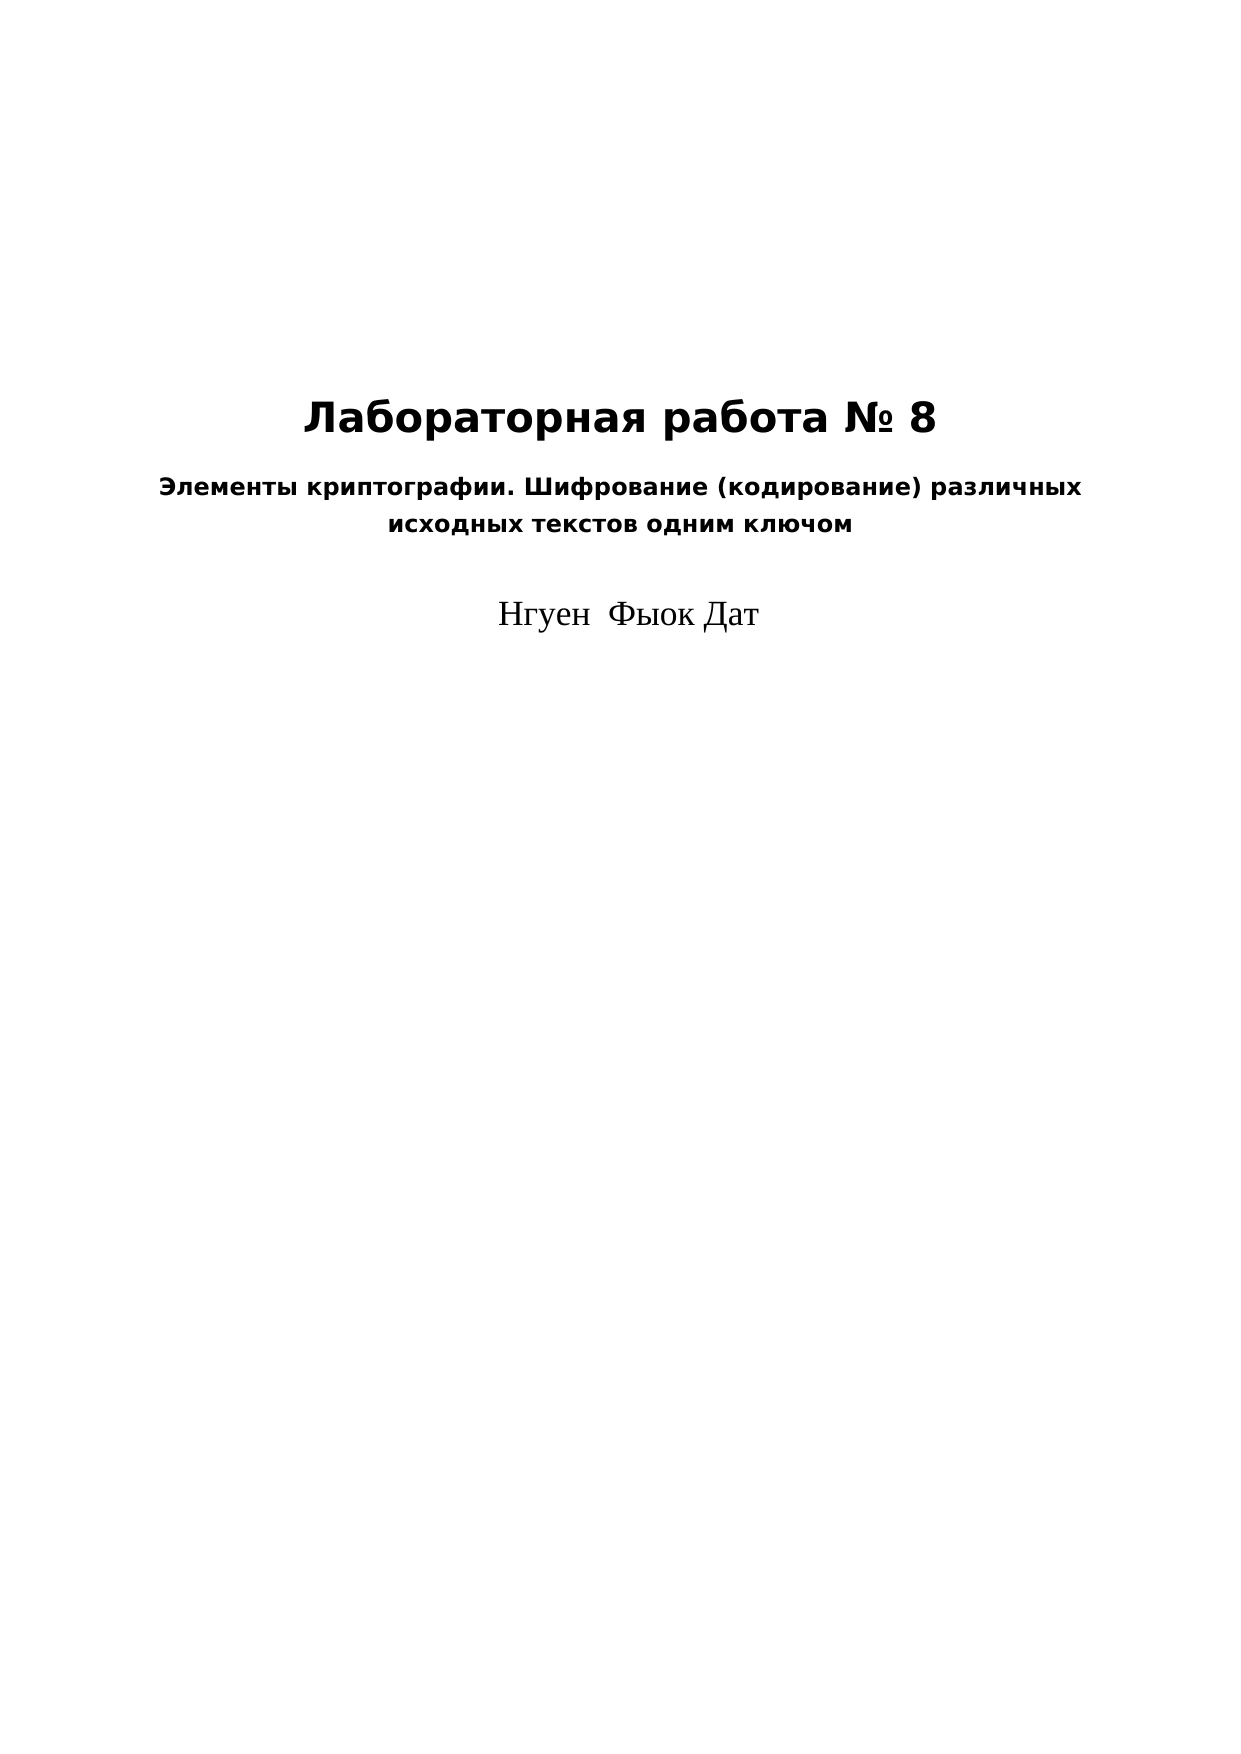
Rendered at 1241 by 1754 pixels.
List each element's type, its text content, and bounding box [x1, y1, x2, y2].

text Нгуен Фыок Дат [156, 593, 1100, 633]
text Элементы криптографии. Шифрование (кодирование) различных исходных текстов одним ключом [156, 473, 1084, 538]
subtitle Лабораторная работа № 8 [156, 394, 1084, 443]
